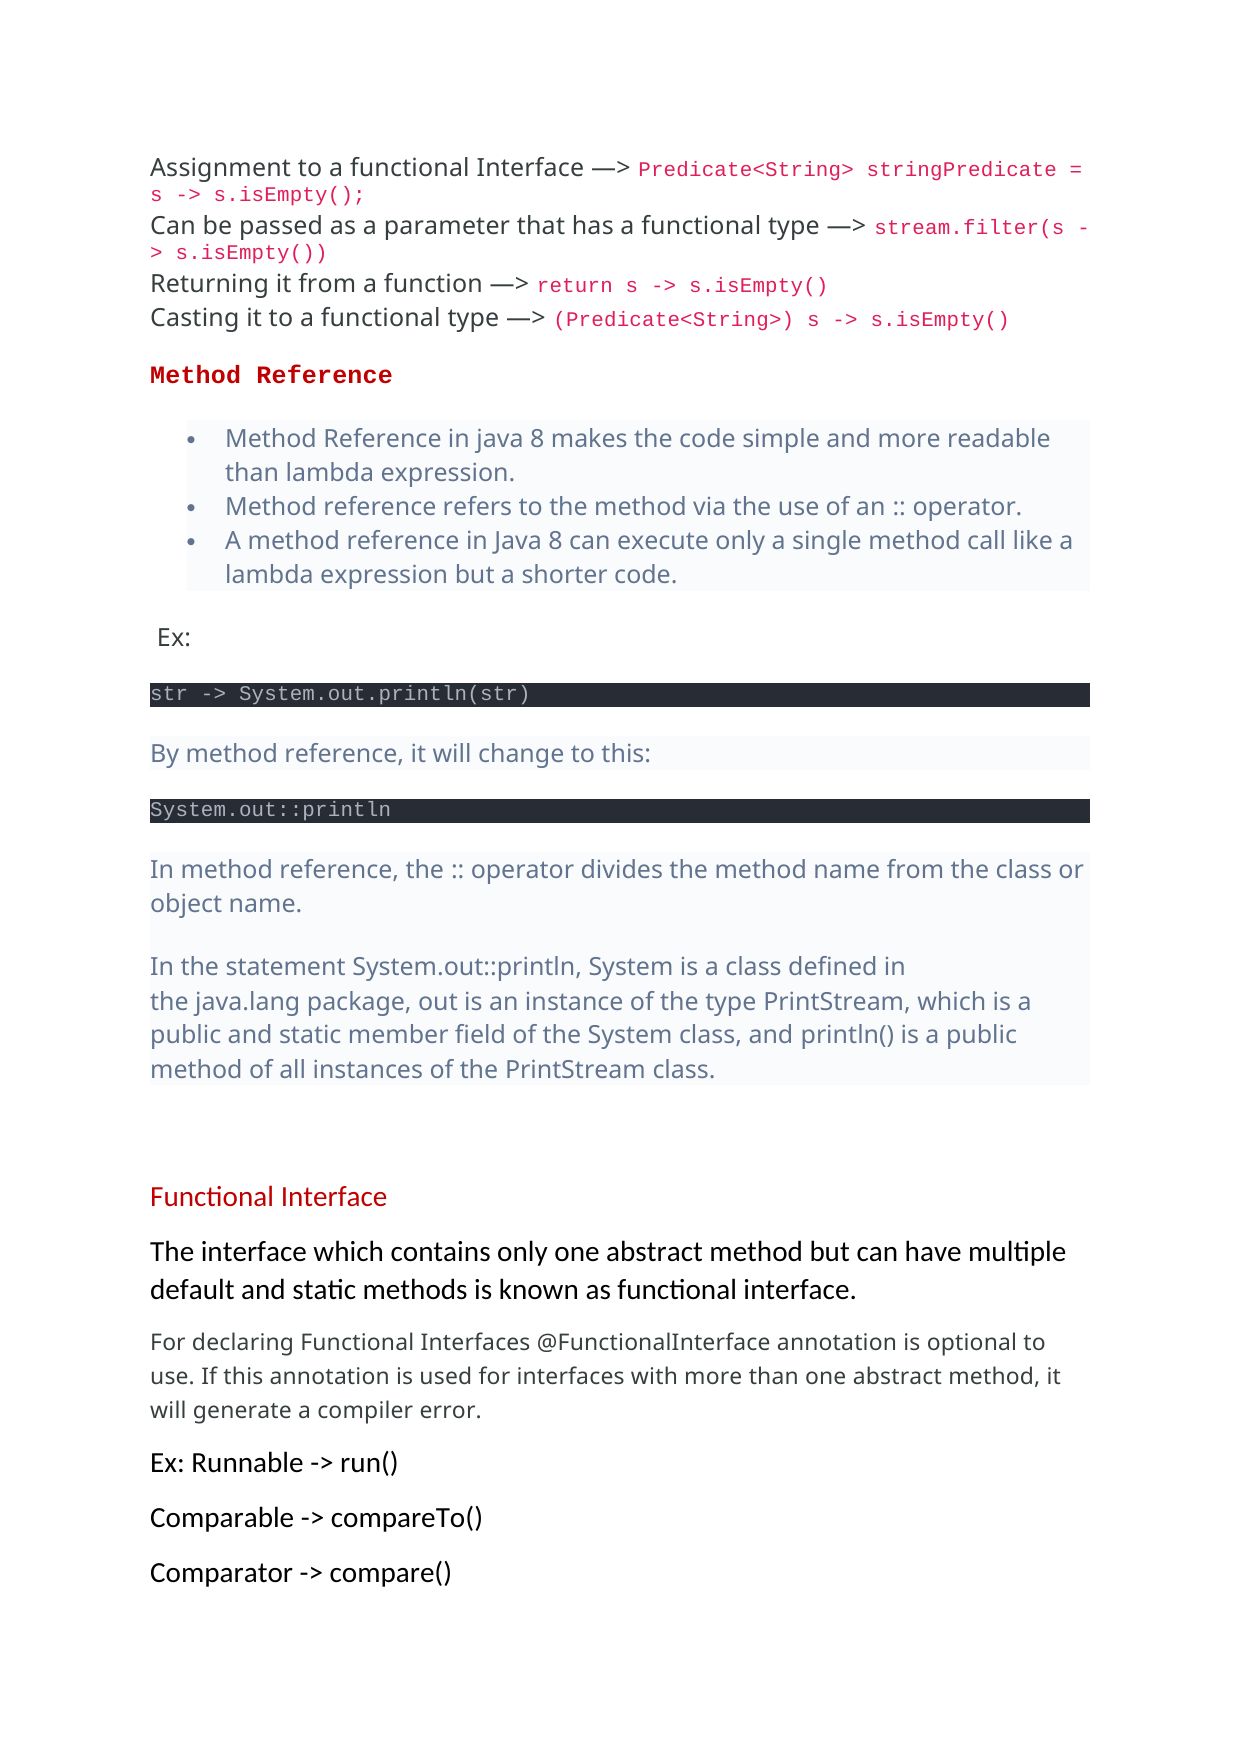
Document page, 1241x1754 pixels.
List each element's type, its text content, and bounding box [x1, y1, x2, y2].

text Method Reference [150, 363, 1090, 391]
text In the statement System.out::println, System is a class defined in the java.lang package, out is an instance of the type PrintStream, which is a public and static member field of the System class, and println() is a public method of all instances of the PrintStream class. [150, 949, 1090, 1085]
list A method reference in Java 8 can execute only a single method call like a lambda expression but a shorter code. [187, 522, 1090, 591]
text Comparator -> compare() [150, 1554, 1090, 1590]
text System.out::println [150, 799, 1090, 823]
text Functional Interface [150, 1178, 1090, 1213]
text str -> System.out.println(str) [150, 683, 1090, 707]
list Method reference refers to the method via the use of an :: operator. [187, 488, 1090, 522]
text The interface which contains only one abstract method but can have multiple default and static methods is known as functional interface. [150, 1233, 1090, 1307]
text In method reference, the :: operator divides the method name from the class or object name. [150, 852, 1090, 920]
text Ex: [150, 620, 1090, 654]
text Comparable -> compareTo() [150, 1499, 1090, 1535]
list Method Reference in java 8 makes the code simple and more readable than lambda expression. [187, 420, 1090, 488]
text Ex: Runnable -> run() [150, 1444, 1090, 1480]
text Assignment to a functional Interface —> Predicate<String> stringPredicate = s -> s.isEmpty(); Can be passed as a parameter that has a functional type —> stream.filter(s -> s.isEmpty()) Returning it from a function —> return s -> s.isEmpty() Casting it to a functional type —> (Predicate<String>) s -> s.isEmpty() [150, 150, 1090, 333]
text For declaring Functional Interfaces @FunctionalInterface annotation is optional to use. If this annotation is used for interfaces with more than one abstract method, it will generate a compiler error. [150, 1326, 1090, 1425]
text By method reference, it will change to this: [150, 736, 1090, 770]
